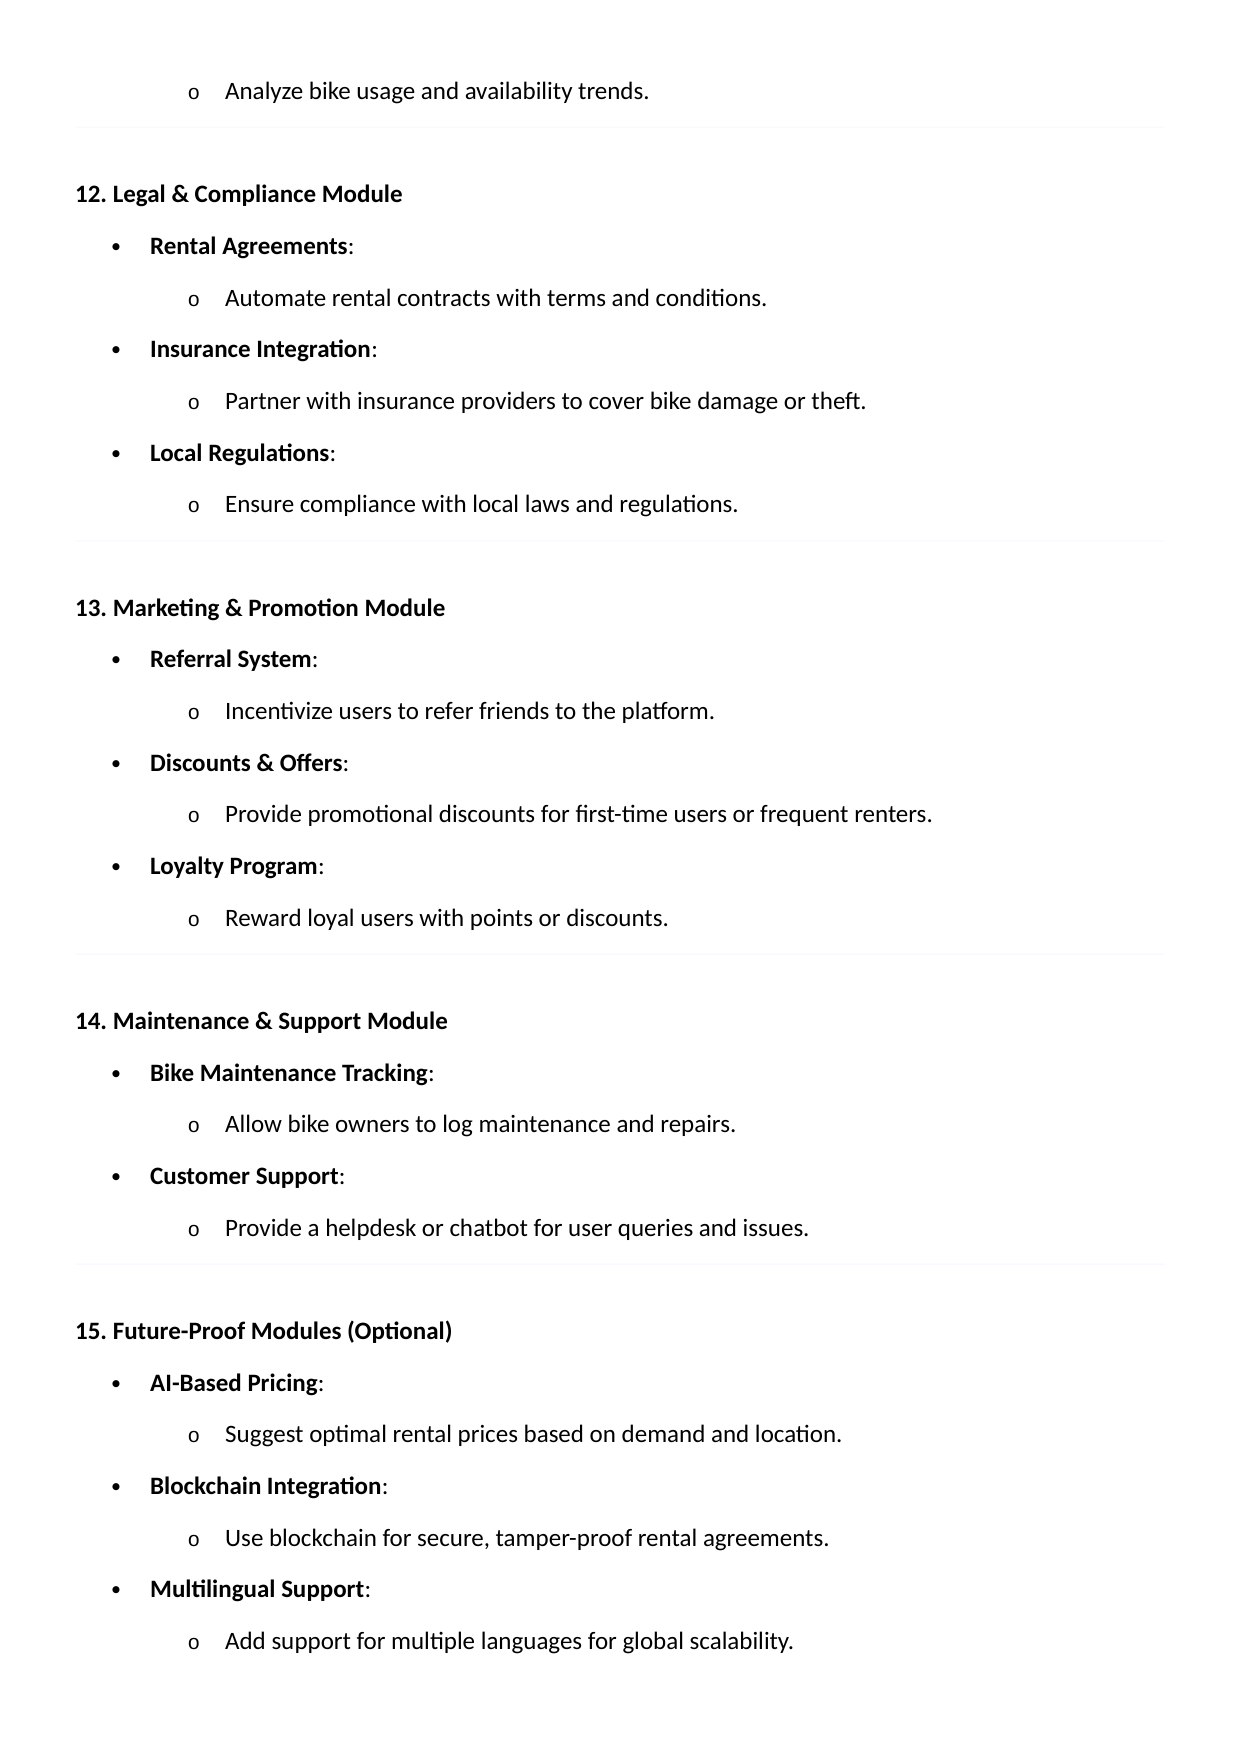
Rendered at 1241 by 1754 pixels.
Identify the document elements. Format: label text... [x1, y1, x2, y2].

list Insurance Integration: [112, 333, 1165, 364]
list Add support for multiple languages for global scalability. [187, 1625, 1165, 1656]
text 15. Future-Proof Modules (Optional) [75, 1315, 1165, 1346]
text 14. Maintenance & Support Module [75, 1005, 1165, 1036]
list Ensure compliance with local laws and regulations. [187, 488, 1165, 519]
list Discounts & Offers: [112, 747, 1165, 777]
list Reward loyal users with points or discounts. [187, 902, 1165, 932]
list Bike Maintenance Tracking: [112, 1057, 1165, 1087]
list Referral System: [112, 643, 1165, 674]
list Loyalty Program: [112, 850, 1165, 881]
list Customer Support: [112, 1160, 1165, 1191]
list Use blockchain for secure, tamper-proof rental agreements. [187, 1522, 1165, 1552]
list AI-Based Pricing: [112, 1367, 1165, 1397]
text 13. Marketing & Promotion Module [75, 592, 1165, 622]
list Analyze bike usage and availability trends. [187, 75, 1165, 106]
list Multilingual Support: [112, 1573, 1165, 1604]
text 12. Legal & Compliance Module [75, 178, 1165, 209]
list Local Regulations: [112, 437, 1165, 467]
list Blockchain Integration: [112, 1470, 1165, 1501]
list Suggest optimal rental prices based on demand and location. [187, 1418, 1165, 1449]
list Rental Agreements: [112, 230, 1165, 261]
list Partner with insurance providers to cover bike damage or theft. [187, 385, 1165, 416]
list Provide promotional discounts for first-time users or frequent renters. [187, 798, 1165, 829]
list Allow bike owners to log maintenance and repairs. [187, 1108, 1165, 1139]
list Provide a helpdesk or chatbot for user queries and issues. [187, 1212, 1165, 1242]
list Incentivize users to refer friends to the platform. [187, 695, 1165, 726]
list Automate rental contracts with terms and conditions. [187, 282, 1165, 312]
